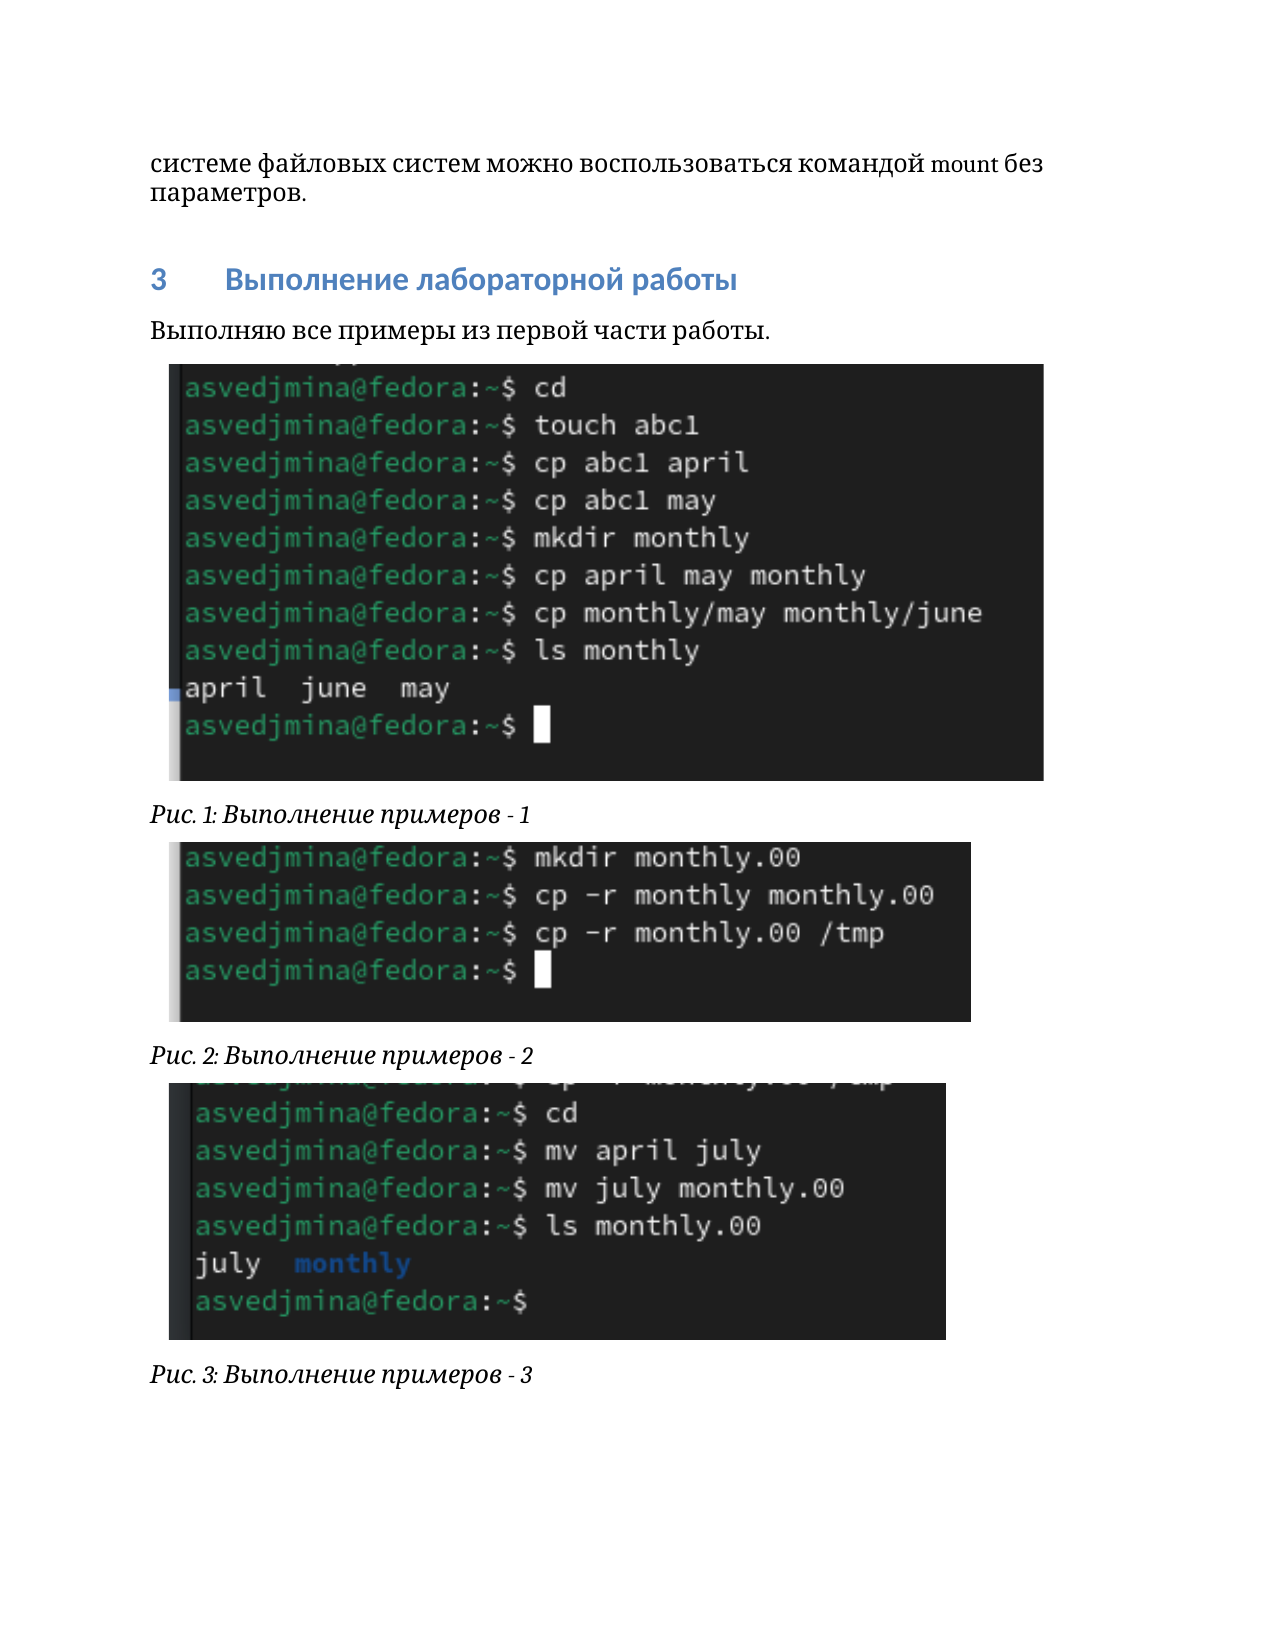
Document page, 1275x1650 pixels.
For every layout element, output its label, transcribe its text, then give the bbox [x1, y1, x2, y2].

picture [168, 1083, 946, 1340]
text Рис. 3: Выполнение примеров - 3 [150, 1361, 1125, 1389]
picture [168, 364, 1044, 781]
text Выполняю все примеры из первой части работы. [150, 317, 1125, 346]
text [150, 150, 1125, 207]
picture [168, 842, 971, 1022]
text Рис. 1: Выполнение примеров - 1 [150, 801, 1125, 830]
subtitle 3 Выполнение лабораторной работы [150, 257, 1125, 298]
text Рис. 2: Выполнение примеров - 2 [150, 1042, 1125, 1071]
